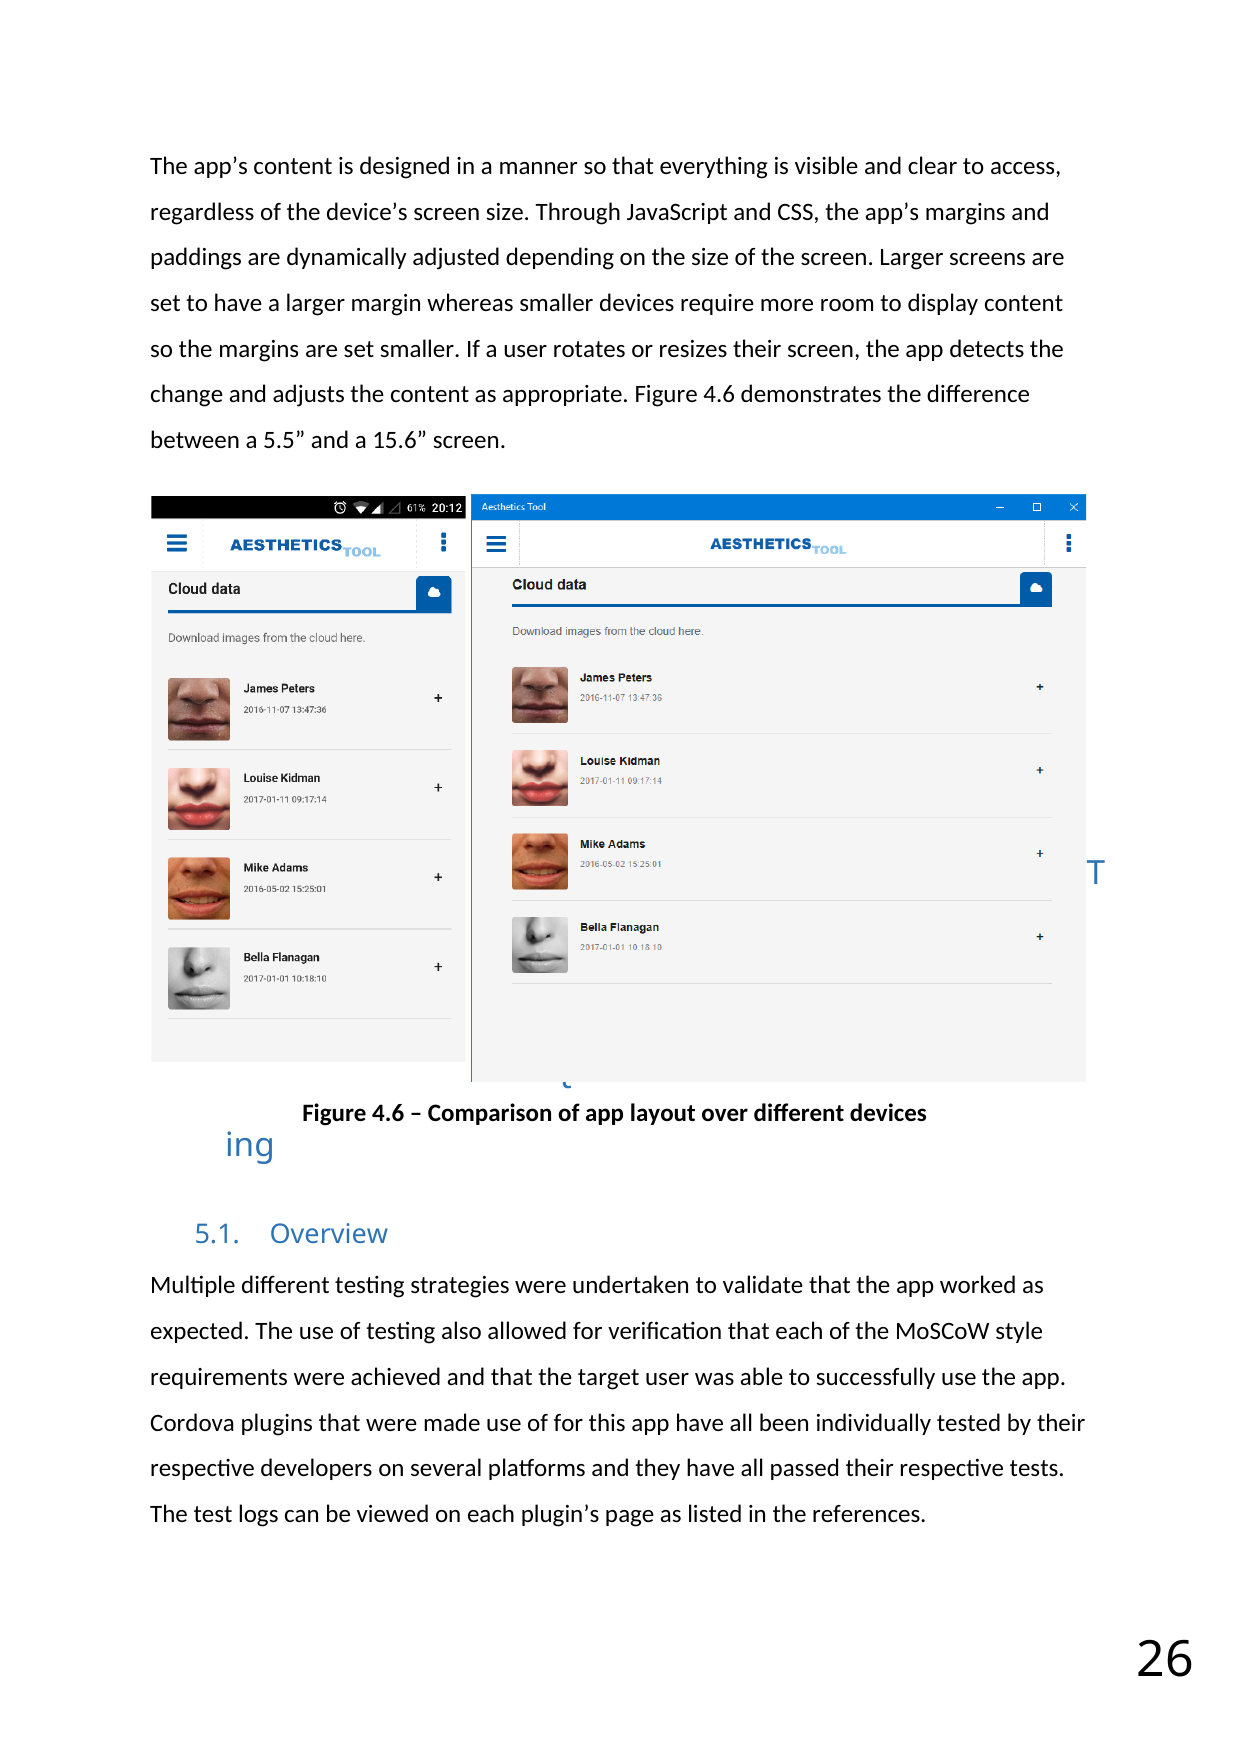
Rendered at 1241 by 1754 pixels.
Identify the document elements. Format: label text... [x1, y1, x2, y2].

text Multiple different testing strategies were undertaken to validate that the app worked as expected. The use of testing also allowed for verification that each of the MoSCoW style requirements were achieved and that the target user was able to successfully use the app. Cordova plugins that were made use of for this app have all been individually tested by their respective developers on several platforms and they have all passed their respective tests. The test logs can be viewed on each plugin’s page as listed in the references. [150, 1270, 1090, 1529]
subtitle Overview [194, 1214, 1090, 1251]
picture [471, 494, 1087, 1082]
subtitle Testing [187, 849, 1090, 1167]
picture [150, 496, 466, 1059]
text The app’s content is designed in a manner so that everything is visible and clear to access, regardless of the device’s screen size. Through JavaScript and CSS, the app’s margins and paddings are dynamically adjusted depending on the size of the screen. Larger screens are set to have a larger margin whereas smaller devices require more room to display content so the margins are set smaller. If a user rotates or resizes their screen, the app detects the change and adjusts the content as appropriate. Figure 4.6 demonstrates the difference between a 5.5” and a 15.6” screen. [150, 150, 1090, 455]
